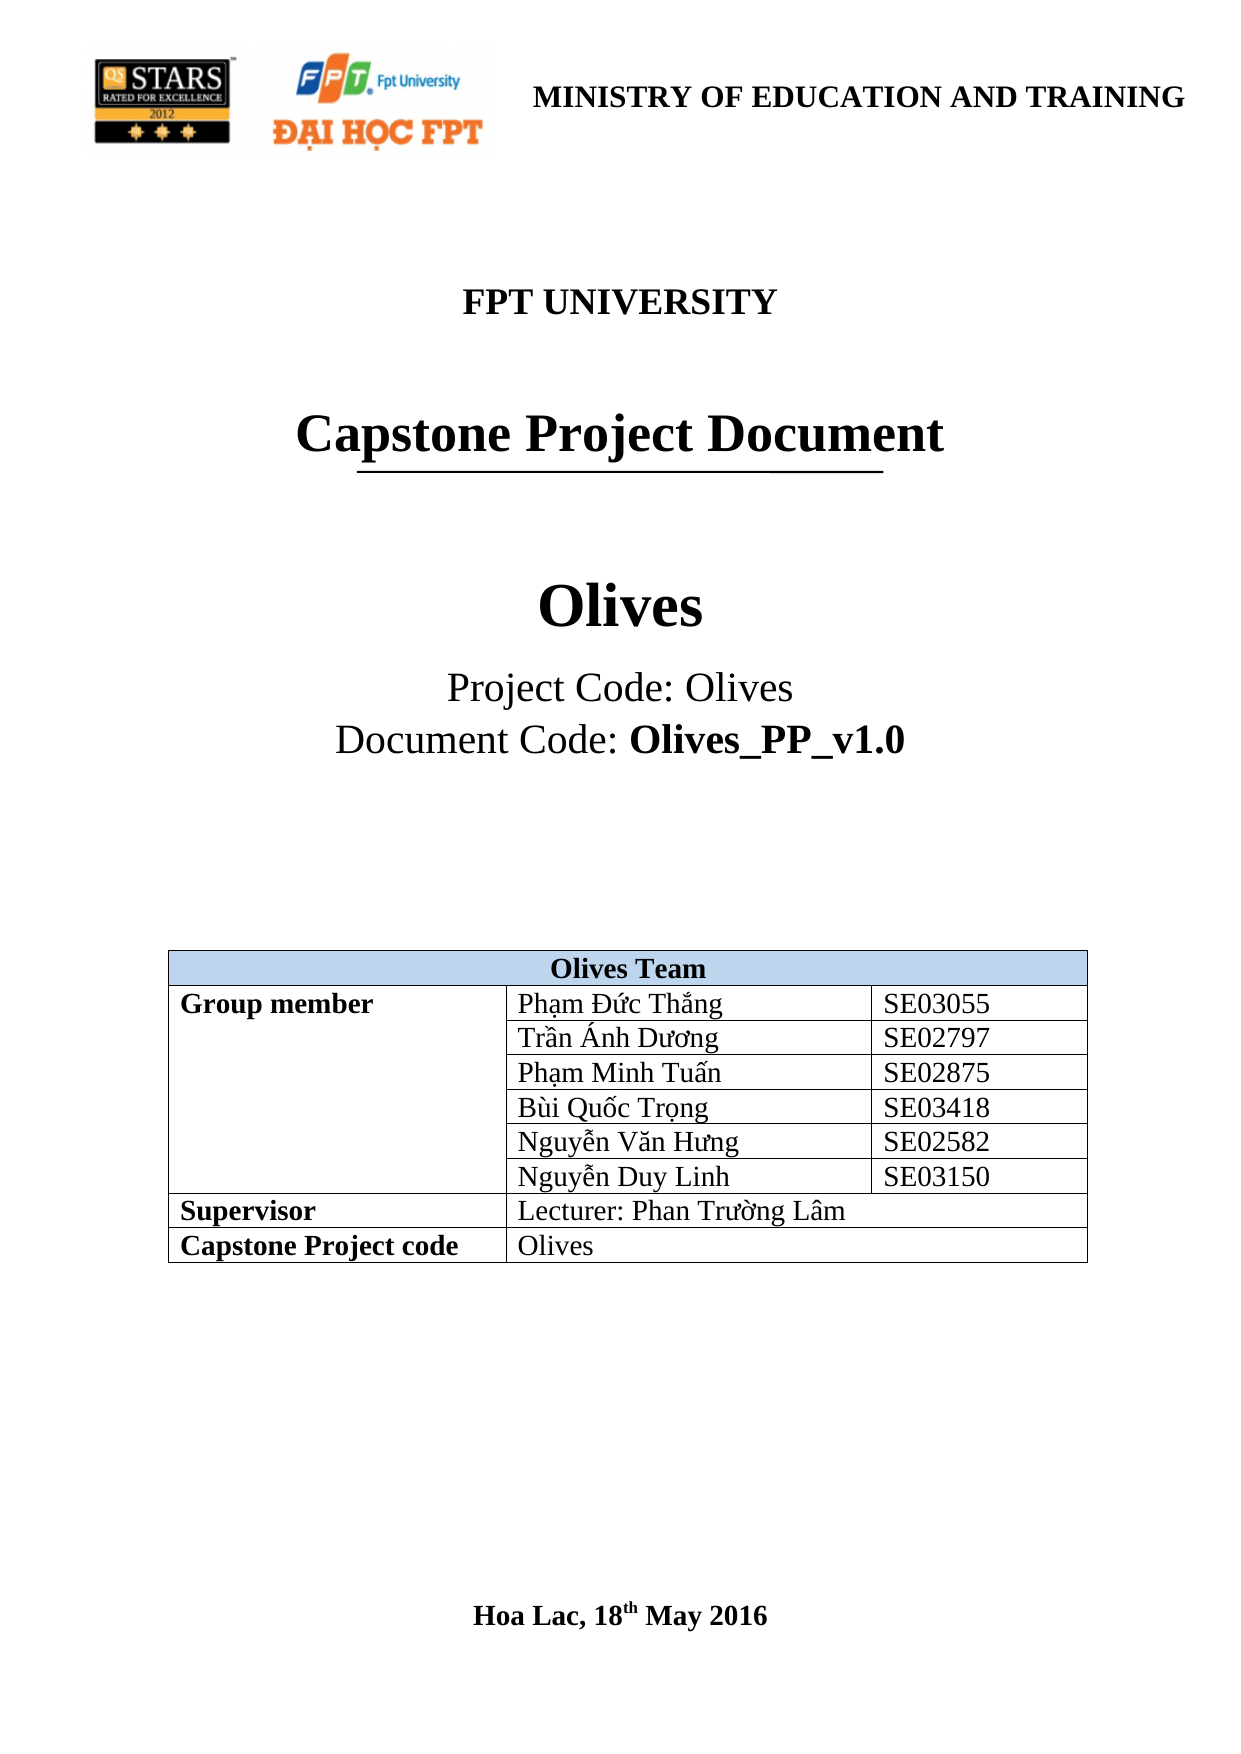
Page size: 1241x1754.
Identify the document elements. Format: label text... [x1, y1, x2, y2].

table_cell Phạm Đức Thắng [507, 986, 871, 1019]
text Project Code: Olives Document Code: Olives_PP_v1.0 [75, 663, 1165, 762]
table_cell Supervisor [169, 1194, 506, 1227]
table_cell Bùi Quốc Trọng [507, 1090, 871, 1123]
table_cell Nguyễn Văn Hưng [507, 1124, 871, 1158]
table_cell Phạm Minh Tuấn [507, 1055, 871, 1089]
table_header [75, 45, 506, 186]
table_header Olives Team [169, 951, 1087, 985]
table_header MINISTRY OF EDUCATION AND TRAINING [506, 45, 1212, 186]
table_cell Lecturer: Phan Trường Lâm [507, 1194, 1087, 1227]
table_cell SE03418 [872, 1090, 1087, 1123]
text FPT UNIVERSITY [75, 279, 1165, 322]
table_cell SE02875 [872, 1055, 1087, 1089]
picture [86, 45, 495, 158]
text Olives [75, 568, 1165, 640]
table_cell SE03150 [872, 1159, 1087, 1192]
text Capstone Project Document [75, 401, 1165, 463]
table_cell SE02582 [872, 1124, 1087, 1158]
table_cell SE02797 [872, 1021, 1087, 1054]
table_cell SE03055 [872, 986, 1087, 1019]
table_cell Trần Ánh Dương [507, 1021, 871, 1054]
table_cell Group member [169, 986, 506, 1192]
table_cell Capstone Project code [169, 1228, 506, 1262]
table_cell Nguyễn Duy Linh [507, 1159, 871, 1192]
table_cell Olives [507, 1228, 1087, 1262]
text Hoa Lac, 18th May 2016 [75, 1598, 1165, 1632]
